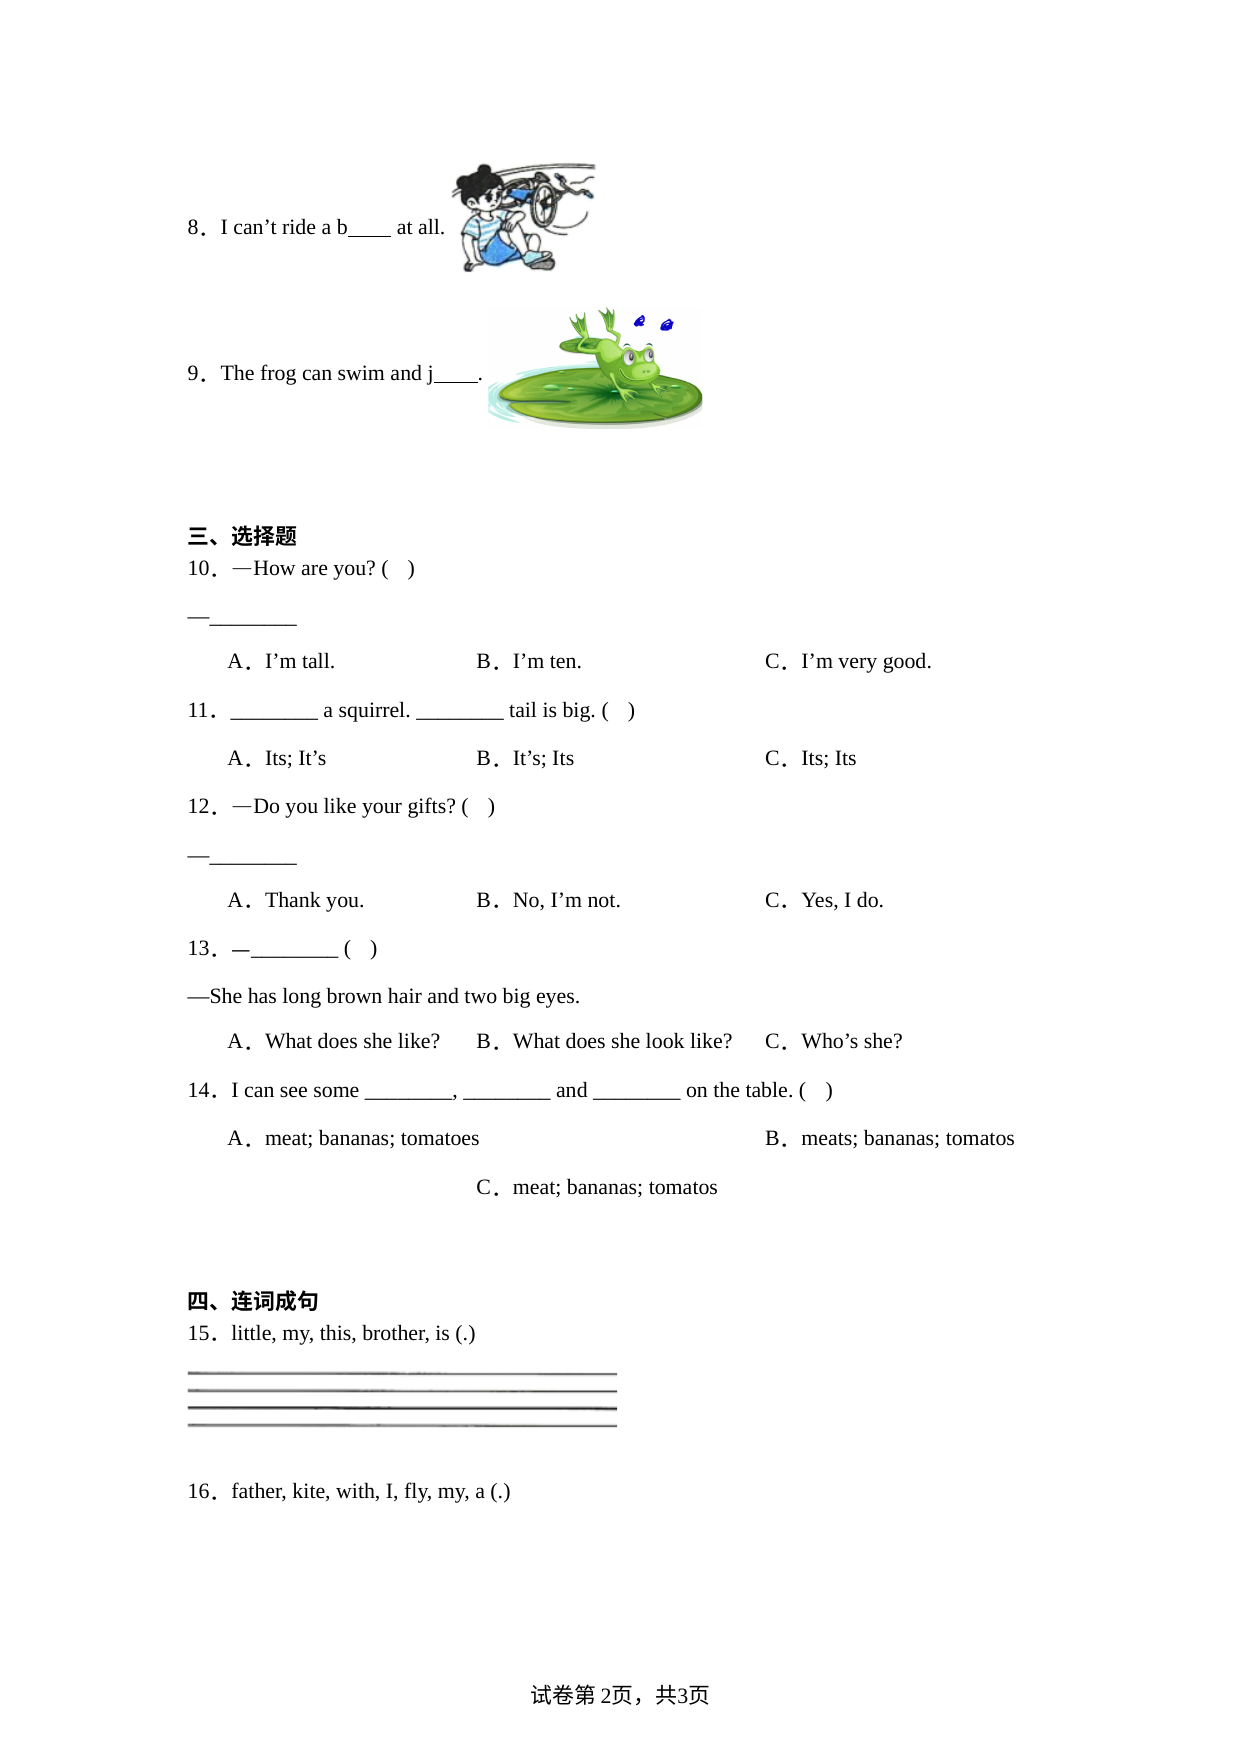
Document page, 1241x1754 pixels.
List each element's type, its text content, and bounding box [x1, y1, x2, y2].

text 13．—________ ( ) [187, 931, 1053, 964]
text 16．father, kite, with, I, fly, my, a (.) [187, 1474, 1053, 1507]
text A．What does she like? B．What does she look like? C．Who’s she? [227, 1025, 1053, 1057]
picture [187, 1364, 618, 1432]
text 14．I can see some ________, ________ and ________ on the table. ( ) [187, 1073, 1053, 1106]
text 15．little, my, this, brother, is (.) [187, 1316, 1053, 1348]
text 三、选择题 [187, 519, 1053, 551]
text 11．________ a squirrel. ________ tail is big. ( ) [187, 693, 1053, 725]
text A．meat; bananas; tomatoes B．meats; bananas; tomatos C．meat; bananas; tomatos [227, 1121, 1053, 1203]
text 9．The frog can swim and j . [187, 308, 1053, 438]
text 四、连词成句 [187, 1283, 1053, 1316]
text A．Thank you. B．No, I’m not. C．Yes, I do. [227, 883, 1053, 916]
text 10．—How are you? ( ) [187, 551, 1053, 584]
text A．Its; It’s B．It’s; Its C．Its; Its [227, 741, 1053, 774]
text —________ [187, 838, 1053, 870]
text 8．I can’t ride a b at all. [187, 162, 1053, 292]
text —________ [187, 599, 1053, 632]
text 12．—Do you like your gifts? ( ) [187, 789, 1053, 822]
picture [450, 162, 600, 273]
picture [488, 307, 703, 429]
text A．I’m tall. B．I’m ten. C．I’m very good. [227, 644, 1053, 677]
text —She has long brown hair and two big eyes. [187, 980, 1053, 1012]
